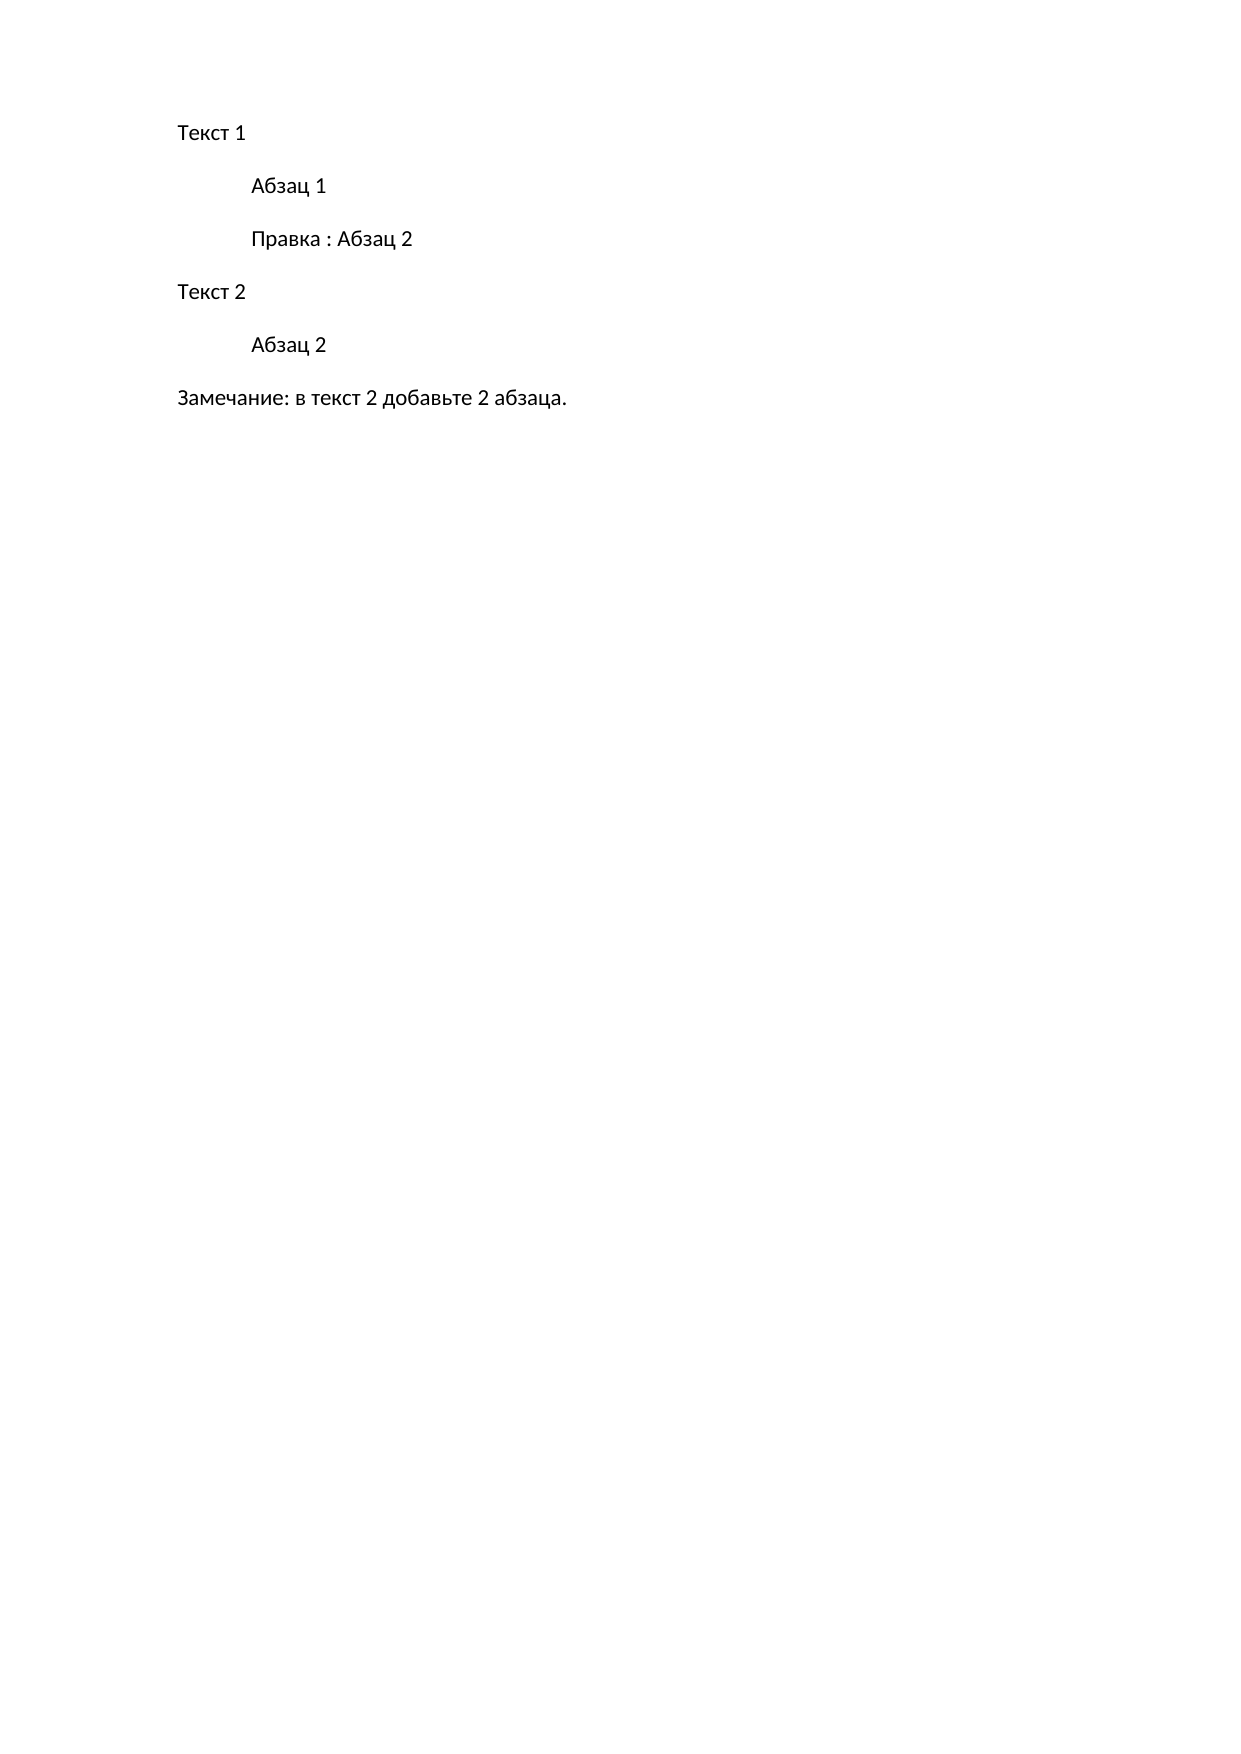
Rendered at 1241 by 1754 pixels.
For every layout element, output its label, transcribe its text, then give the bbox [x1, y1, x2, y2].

text Абзац 2 [177, 330, 1152, 358]
text Абзац 1 [177, 171, 1152, 199]
text Текст 1 [177, 118, 1152, 146]
text Правка : Абзац 2 [177, 224, 1152, 252]
text Текст 2 [177, 277, 1152, 305]
text Замечание: в текст 2 добавьте 2 абзаца. [177, 383, 1152, 411]
